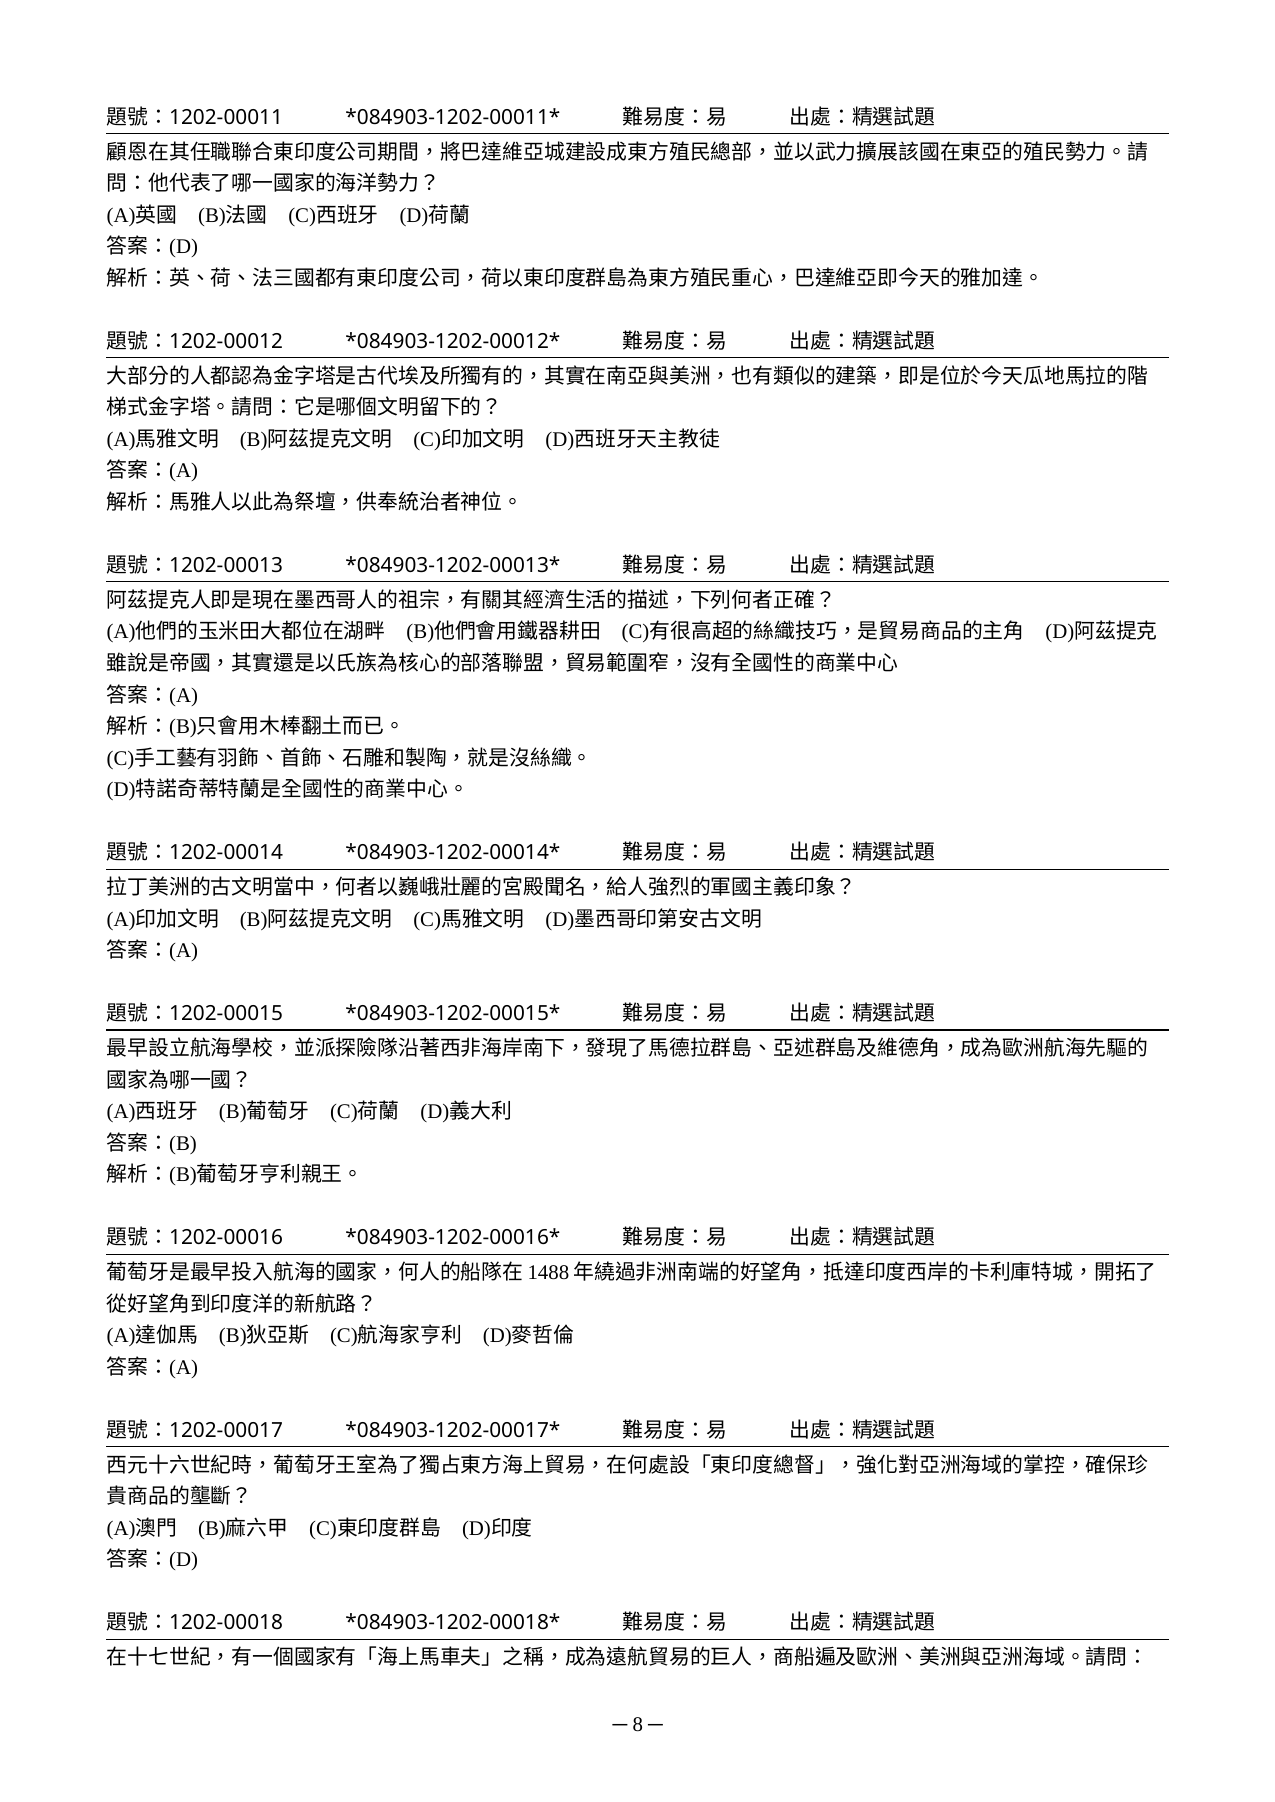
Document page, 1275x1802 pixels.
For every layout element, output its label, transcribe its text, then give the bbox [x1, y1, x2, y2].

text 題號：1202-00013 *084903-1202-00013* 難易度：易 出處：精選試題 [106, 548, 1169, 581]
text 拉丁美洲的古文明當中，何者以巍峨壯麗的宮殿聞名，給人強烈的軍國主義印象？ (A)印加文明 (B)阿茲提克文明 (C)馬雅文明 (D)墨西哥印第安古文明 [106, 870, 1169, 933]
text 題號：1202-00012 *084903-1202-00012* 難易度：易 出處：精選試題 [106, 324, 1169, 357]
text 答案：(B) [106, 1125, 1169, 1157]
text 顧恩在其任職聯合東印度公司期間，將巴達維亞城建設成東方殖民總部，並以武力擴展該國在東亞的殖民勢力。請問：他代表了哪一國家的海洋勢力？ (A)英國 (B)法國 (C)西班牙 (D)荷蘭 [106, 134, 1169, 229]
text 葡萄牙是最早投入航海的國家，何人的船隊在1488年繞過非洲南端的好望角，抵達印度西岸的卡利庫特城，開拓了從好望角到印度洋的新航路？ (A)達伽馬 (B)狄亞斯 (C)航海家亨利 (D)麥哲倫 [106, 1255, 1169, 1349]
text 題號：1202-00017 *084903-1202-00017* 難易度：易 出處：精選試題 [106, 1412, 1169, 1446]
text 題號：1202-00014 *084903-1202-00014* 難易度：易 出處：精選試題 [106, 835, 1169, 869]
text 題號：1202-00015 *084903-1202-00015* 難易度：易 出處：精選試題 [106, 996, 1169, 1029]
text 答案：(A) [106, 1349, 1169, 1381]
text 解析：馬雅人以此為祭壇，供奉統治者神位。 [106, 485, 1169, 516]
text 題號：1202-00016 *084903-1202-00016* 難易度：易 出處：精選試題 [106, 1220, 1169, 1254]
text 阿茲提克人即是現在墨西哥人的祖宗，有關其經濟生活的描述，下列何者正確？ (A)他們的玉米田大都位在湖畔 (B)他們會用鐵器耕田 (C)有很高超的絲織技巧，是貿易商品的主角 (D)阿茲提克雖說是帝國，其實還是以氏族為核心的部落聯盟，貿易範圍窄，沒有全國性的商業中心 [106, 582, 1169, 677]
text 解析：(B)只會用木棒翻土而已。 (C)手工藝有羽飾、首飾、石雕和製陶，就是沒絲織。 (D)特諾奇蒂特蘭是全國性的商業中心。 [106, 709, 1169, 803]
text 答案：(D) [106, 1542, 1169, 1573]
text 答案：(D) [106, 229, 1169, 261]
text 最早設立航海學校，並派探險隊沿著西非海岸南下，發現了馬德拉群島、亞述群島及維德角，成為歐洲航海先驅的國家為哪一國？ (A)西班牙 (B)葡萄牙 (C)荷蘭 (D)義大利 [106, 1031, 1169, 1125]
text 答案：(A) [106, 677, 1169, 709]
text 題號：1202-00011 *084903-1202-00011* 難易度：易 出處：精選試題 [106, 100, 1169, 133]
text 題號：1202-00018 *084903-1202-00018* 難易度：易 出處：精選試題 [106, 1605, 1169, 1639]
text 答案：(A) [106, 453, 1169, 485]
text 西元十六世紀時，葡萄牙王室為了獨占東方海上貿易，在何處設「東印度總督」，強化對亞洲海域的掌控，確保珍貴商品的壟斷？ (A)澳門 (B)麻六甲 (C)東印度群島 (D)印度 [106, 1447, 1169, 1542]
text 解析：英、荷、法三國都有東印度公司，荷以東印度群島為東方殖民重心，巴達維亞即今天的雅加達。 [106, 261, 1169, 292]
text 答案：(A) [106, 933, 1169, 964]
text 大部分的人都認為金字塔是古代埃及所獨有的，其實在南亞與美洲，也有類似的建築，即是位於今天瓜地馬拉的階梯式金字塔。請問：它是哪個文明留下的？ (A)馬雅文明 (B)阿茲提克文明 (C)印加文明 (D)西班牙天主教徒 [106, 358, 1169, 453]
text 解析：(B)葡萄牙亨利親王。 [106, 1157, 1169, 1188]
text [106, 1640, 1169, 1671]
